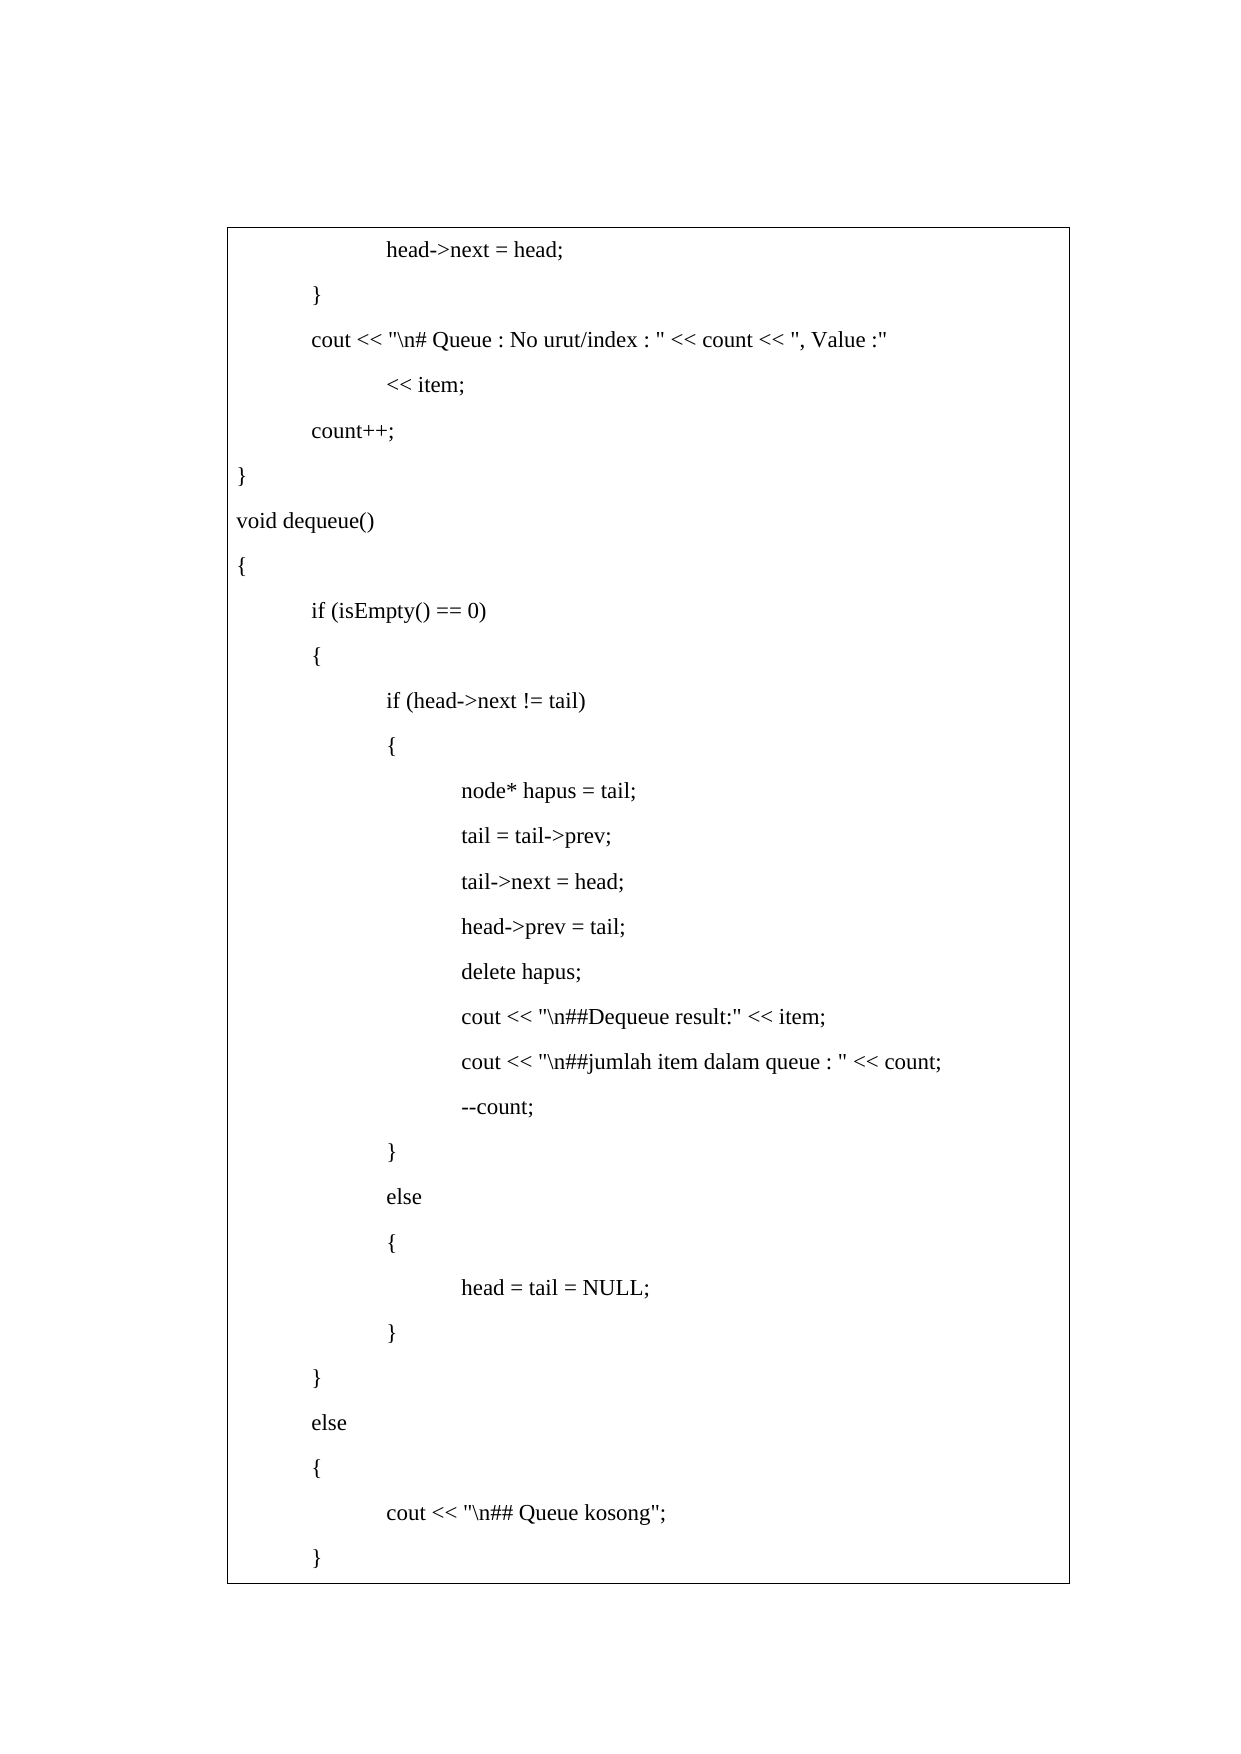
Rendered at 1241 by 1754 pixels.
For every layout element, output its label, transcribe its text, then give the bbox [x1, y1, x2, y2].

text << item; [236, 372, 1063, 398]
text { [236, 1228, 1063, 1255]
text { [236, 1454, 1063, 1480]
text head->prev = tail; [236, 913, 1063, 939]
text cout << "\n##jumlah item dalam queue : " << count; [236, 1048, 1063, 1074]
text cout << "\n# Queue : No urut/index : " << count << ", Value :" [236, 326, 1063, 353]
text } [236, 462, 1063, 488]
text cout << "\n##Dequeue result:" << item; [236, 1003, 1063, 1029]
text { [236, 732, 1063, 759]
text } [236, 1138, 1063, 1165]
text } [236, 1544, 1063, 1571]
text } [236, 281, 1063, 308]
text else [236, 1183, 1063, 1210]
text void dequeue() [236, 507, 1063, 533]
text delete hapus; [236, 958, 1063, 984]
text { [236, 642, 1063, 668]
text tail = tail->prev; [236, 823, 1063, 849]
text } [236, 1364, 1063, 1390]
text head = tail = NULL; [236, 1274, 1063, 1300]
text cout << "\n## Queue kosong"; [236, 1499, 1063, 1526]
text if (isEmpty() == 0) [236, 597, 1063, 623]
text count++; [236, 417, 1063, 443]
text node* hapus = tail; [236, 777, 1063, 804]
text --count; [236, 1093, 1063, 1119]
text } [236, 1319, 1063, 1345]
text else [236, 1409, 1063, 1435]
text if (head->next != tail) [236, 687, 1063, 714]
text tail->next = head; [236, 868, 1063, 894]
text head->next = head; [236, 236, 1063, 263]
text { [236, 552, 1063, 578]
